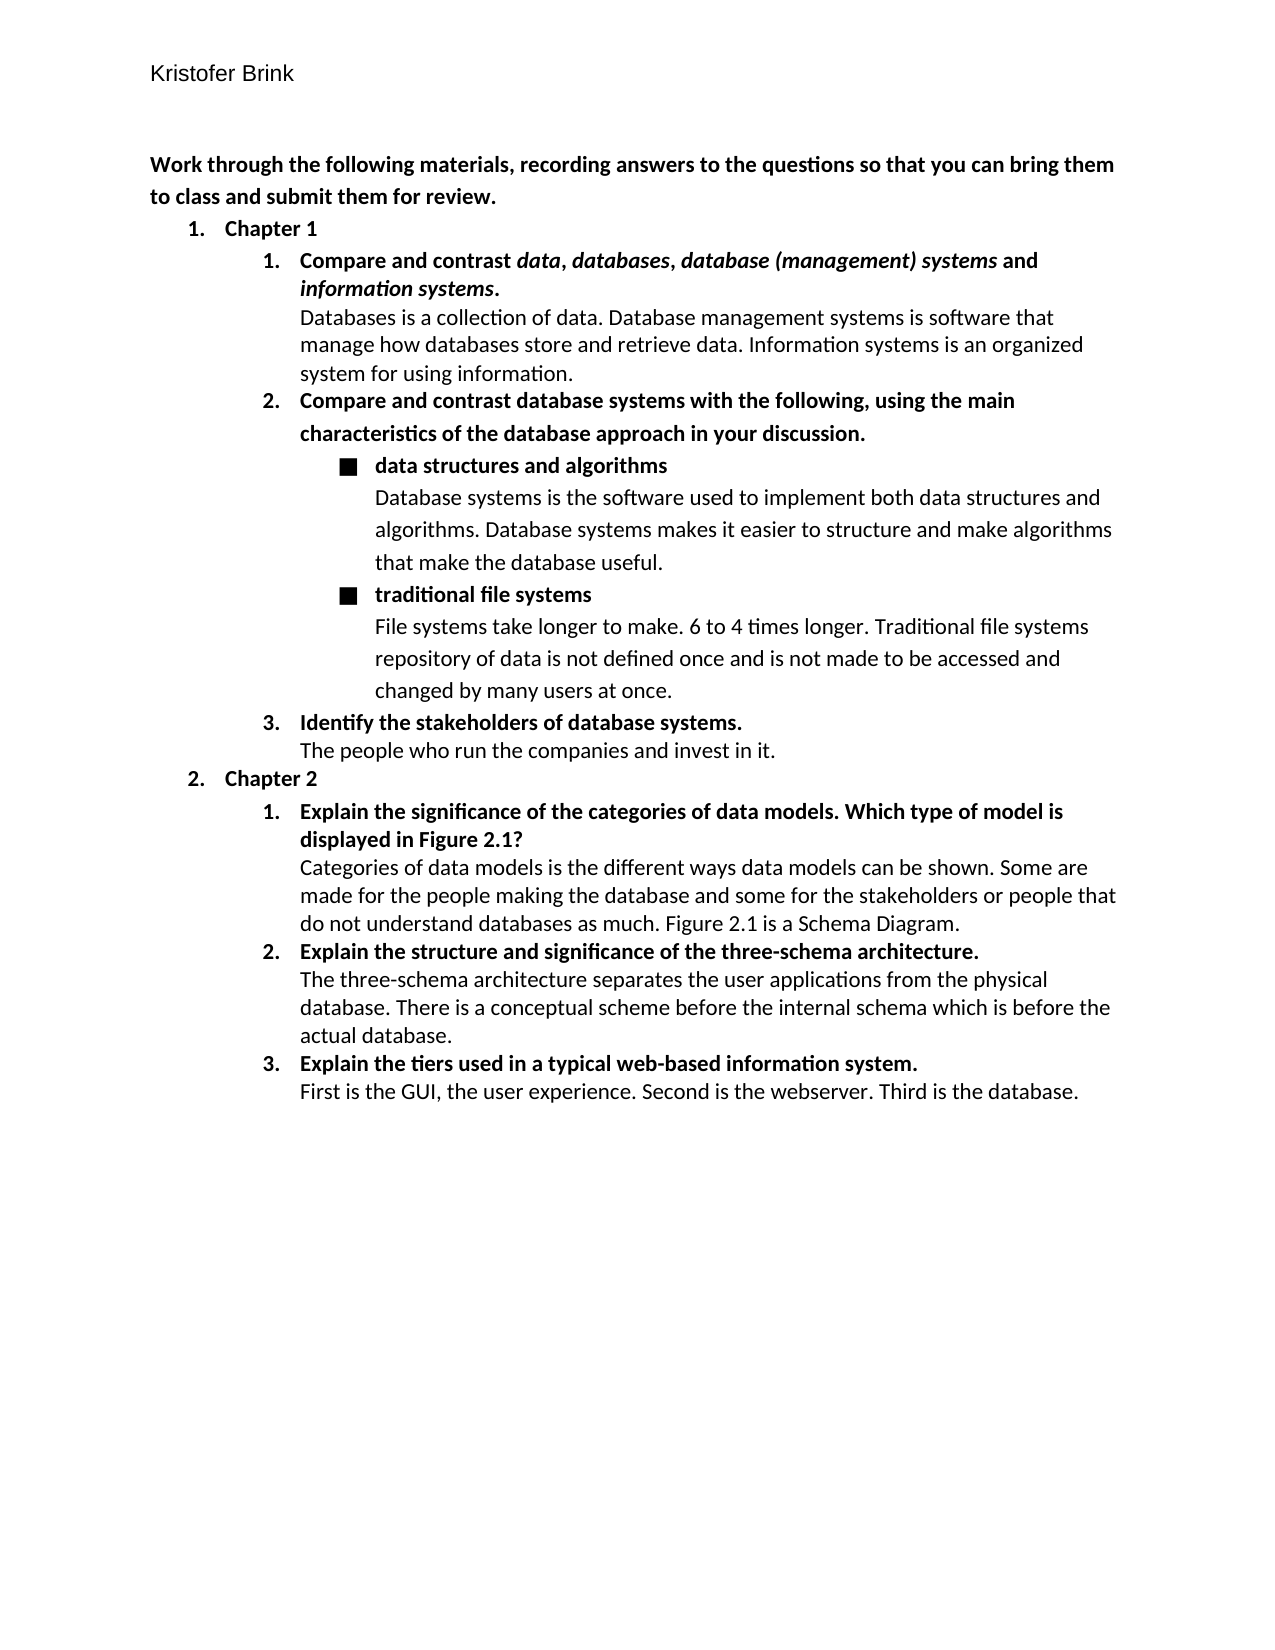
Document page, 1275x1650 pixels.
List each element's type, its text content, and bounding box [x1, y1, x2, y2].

list Explain the structure and significance of the three-schema architecture. The three-schema architecture separates the user applications from the physical database. There is a conceptual scheme before the internal schema which is before the actual database. [262, 937, 1125, 1049]
list Explain the significance of the categories of data models. Which type of model is displayed in Figure 2.1? Categories of data models is the different ways data models can be shown. Some are made for the people making the database and some for the stakeholders or people that do not understand databases as much. Figure 2.1 is a Schema Diagram. [262, 797, 1125, 937]
text Work through the following materials, recording answers to the questions so that you can bring them to class and submit them for review. [150, 150, 1125, 210]
list Chapter 1 [187, 214, 1125, 242]
list Compare and contrast data, databases, database (management) systems and information systems. Databases is a collection of data. Database management systems is software that manage how databases store and retrieve data. Information systems is an organized system for using information. [262, 247, 1125, 387]
list Compare and contrast database systems with the following, using the main characteristics of the database approach in your discussion. [262, 387, 1125, 447]
list Explain the tiers used in a typical web-based information system. First is the GUI, the user experience. Second is the webserver. Third is the database. [262, 1049, 1125, 1105]
list data structures and algorithms Database systems is the software used to implement both data structures and algorithms. Database systems makes it easier to structure and make algorithms that make the database useful. [337, 451, 1125, 576]
list Identify the stakeholders of database systems. The people who run the companies and invest in it. [262, 708, 1125, 764]
list Chapter 2 [187, 764, 1125, 793]
list traditional file systems File systems take longer to make. 6 to 4 times longer. Traditional file systems repository of data is not defined once and is not made to be accessed and changed by many users at once. [337, 580, 1125, 704]
